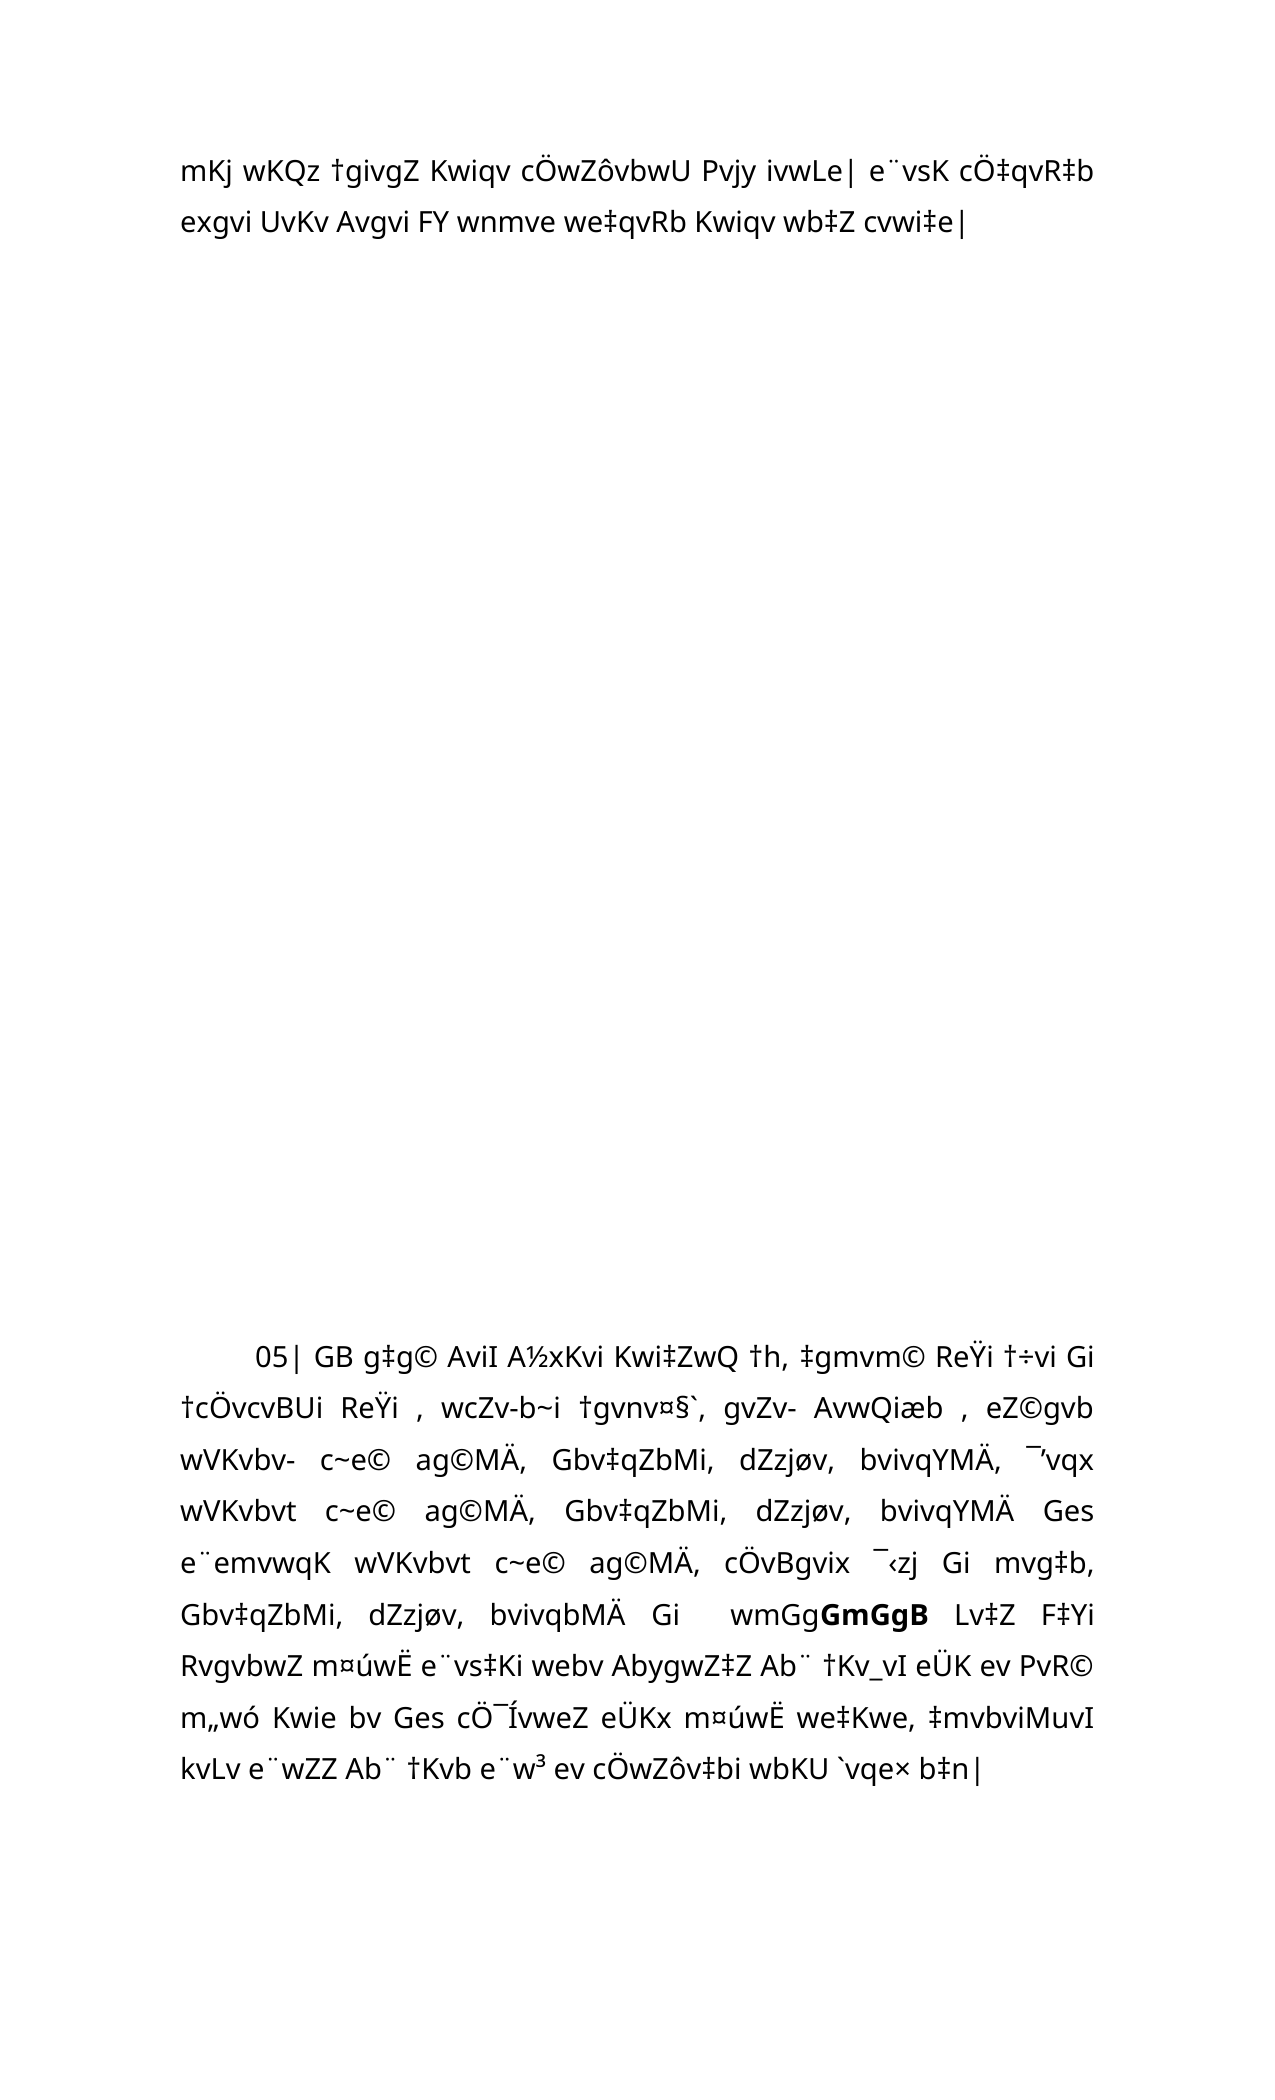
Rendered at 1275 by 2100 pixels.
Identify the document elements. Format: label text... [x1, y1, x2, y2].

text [180, 150, 1095, 241]
text 05| GB g‡g© AviI A½xKvi Kwi‡ZwQ †h, ‡gmvm© ReŸi †÷vi Gi †cÖvcvBUi ReŸi , wcZv-b~i †gvnv¤§`, gvZv- AvwQiæb , eZ©gvb wVKvbv- c~e© ag©MÄ, Gbv‡qZbMi, dZzjøv, bvivqYMÄ, ¯’vqx wVKvbvt c~e© ag©MÄ, Gbv‡qZbMi, dZzjøv, bvivqYMÄ Ges e¨emvwqK wVKvbvt c~e© ag©MÄ, cÖvBgvix ¯‹zj Gi mvg‡b, Gbv‡qZbMi, dZzjøv, bvivqbMÄ Gi wmGgGmGgB Lv‡Z F‡Yi RvgvbwZ m¤úwË e¨vs‡Ki webv AbygwZ‡Z Ab¨ †Kv_vI eÜK ev PvR© m„wó Kwie bv Ges cÖ¯ÍvweZ eÜKx m¤úwË we‡Kwe, ‡mvbviMuvI kvLv e¨wZZ Ab¨ †Kvb e¨w³ ev cÖwZôv‡bi wbKU `vqe× b‡n| [180, 1336, 1095, 1788]
